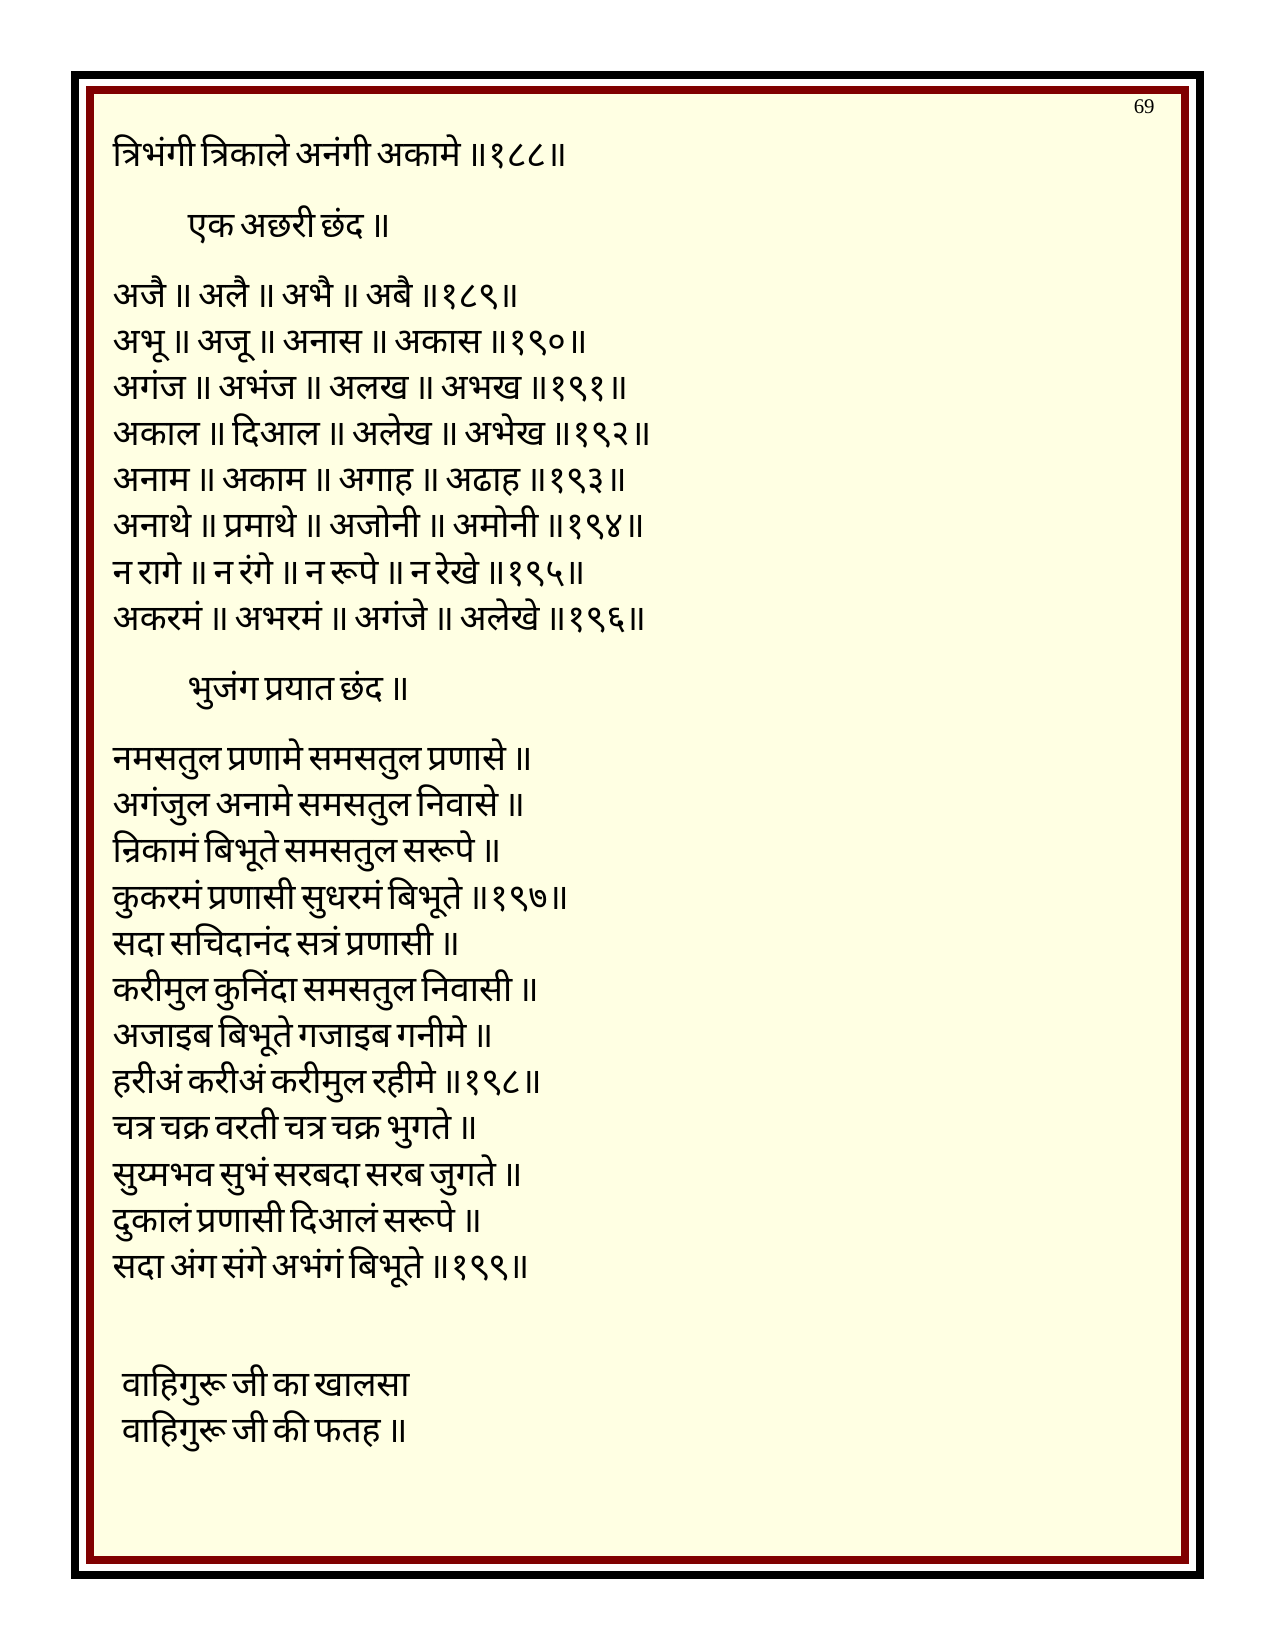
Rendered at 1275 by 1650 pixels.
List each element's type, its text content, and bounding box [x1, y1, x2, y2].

text नमसतुल प्रणामे समसतुल प्रणासे ॥ [112, 739, 1162, 785]
text सदा अंग संगे अभंगं बिभूते ॥१९९॥ [112, 1246, 1162, 1293]
text अगंज ॥ अभंज ॥ अलख ॥ अभख ॥१९१॥ [112, 368, 1162, 414]
text दुकालं प्रणासी दिआलं सरूपे ॥ [112, 1200, 1162, 1246]
text न रागे ॥ न रंगे ॥ न रूपे ॥ न रेखे ॥१९५॥ [112, 552, 1162, 598]
text सदा सचिदानंद सत्रं प्रणासी ॥ [112, 923, 1162, 969]
text सुय्मभव सुभं सरबदा सरब जुगते ॥ [112, 1154, 1162, 1200]
text अजै ॥ अलै ॥ अभै ॥ अबै ॥१८९॥ [112, 275, 1162, 322]
text हरीअं करीअं करीमुल रहीमे ॥१९८॥ [112, 1062, 1162, 1108]
text करीमुल कुनिंदा समसतुल निवासी ॥ [112, 969, 1162, 1016]
text वाहिगुरू जी का खालसा [112, 1365, 1162, 1411]
text अकाल ॥ दिआल ॥ अलेख ॥ अभेख ॥१९२॥ [112, 414, 1162, 460]
text अकरमं ॥ अभरमं ॥ अगंजे ॥ अलेखे ॥१९६॥ [112, 598, 1162, 644]
text अगंजुल अनामे समसतुल निवासे ॥ [112, 785, 1162, 831]
text अनाथे ॥ प्रमाथे ॥ अजोनी ॥ अमोनी ॥१९४॥ [112, 506, 1162, 552]
text अभू ॥ अजू ॥ अनास ॥ अकास ॥१९०॥ [112, 322, 1162, 368]
text कुकरमं प्रणासी सुधरमं बिभूते ॥१९७॥ [112, 877, 1162, 923]
text न्रिकामं बिभूते समसतुल सरूपे ॥ [112, 831, 1162, 877]
text भुजंग प्रयात छंद ॥ [112, 669, 1162, 715]
text अजाइब बिभूते गजाइब गनीमे ॥ [112, 1016, 1162, 1062]
text चत्र चक्र वरती चत्र चक्र भुगते ॥ [112, 1108, 1162, 1154]
text अनाम ॥ अकाम ॥ अगाह ॥ अढाह ॥१९३॥ [112, 460, 1162, 506]
text त्रिभंगी त्रिकाले अनंगी अकामे ॥१८८॥ [112, 135, 1162, 181]
text एक अछरी छंद ॥ [112, 205, 1162, 251]
text वाहिगुरू जी की फतह ॥ [112, 1411, 1162, 1457]
